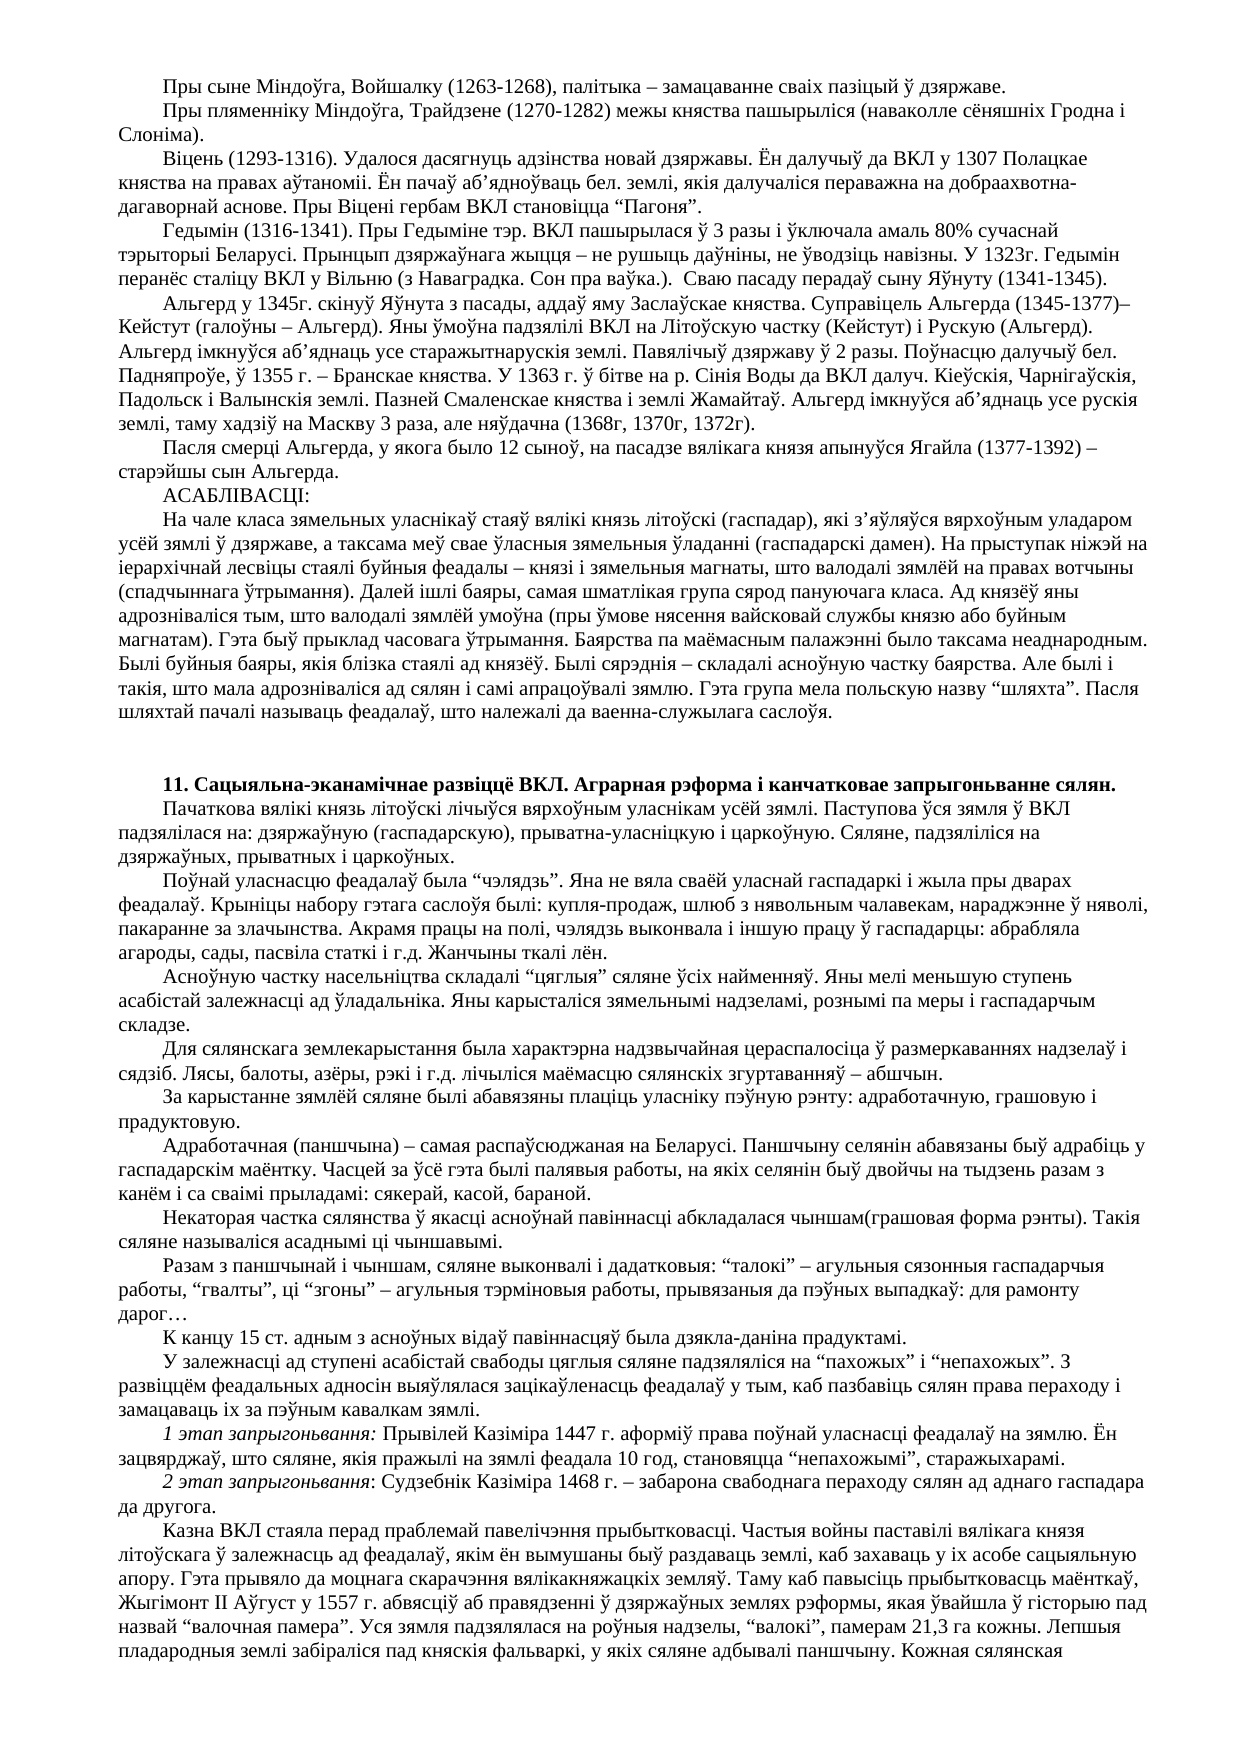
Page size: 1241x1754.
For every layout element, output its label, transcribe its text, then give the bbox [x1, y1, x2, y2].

text Некаторая частка сялянства ў якасці асноўнай павіннасці абкладалася чыншам(грашовая форма рэнты). Такія сяляне называліся асаднымі ці чыншавымі. [118, 1205, 1152, 1253]
text Для сялянскага землекарыстання была характэрна надзвычайная цераспалосіца ў размеркаваннях надзелаў і сядзіб. Лясы, балоты, азёры, рэкі і г.д. лічыліся маёмасцю сялянскіх згуртаванняў – абшчын. [118, 1036, 1152, 1084]
text За карыстанне зямлёй сяляне былі абавязяны плаціць уласніку пэўную рэнту: адработачную, грашовую і прадуктовую. [118, 1084, 1152, 1133]
text У залежнасці ад ступені асабістай свабоды цяглыя сяляне падзяляліся на “пахожых” і “непахожых”. З развіццём феадальных адносін выяўлялася зацікаўленасць феадалаў у тым, каб пазбавіць сялян права пераходу і замацаваць іх за пэўным кавалкам зямлі. [118, 1349, 1152, 1421]
text Альгерд у 1345г. скінуў Яўнута з пасады, аддаў яму Заслаўскае княства. Суправіцель Альгерда (1345-1377)– Кейстут (галоўны – Альгерд). Яны ўмоўна падзялілі ВКЛ на Літоўскую частку (Кейстут) і Рускую (Альгерд). Альгерд імкнуўся аб’яднаць усе старажытнарускія землі. Павялічыў дзяржаву ў 2 разы. Поўнасцю далучыў бел. Падняпроўе, ў 1355 г. – Бранскае княства. У 1363 г. ў бітве на р. Сінія Воды да ВКЛ далуч. Кіеўскія, Чарнігаўскія, Падольск і Валынскія землі. Пазней Смаленскае княства і землі Жамайтаў. Альгерд імкнуўся аб’яднаць усе рускія землі, таму хадзіў на Маскву 3 раза, але няўдачна (1368г, 1370г, 1372г). [118, 290, 1152, 435]
text На чале класа зямельных уласнікаў стаяў вялікі князь літоўскі (гаспадар), які з’яўляўся вярхоўным уладаром усёй зямлі ў дзяржаве, а таксама меў свае ўласныя зямельныя ўладанні (гаспадарскі дамен). На прыступак ніжэй на іерархічнай лесвіцы стаялі буйныя феадалы – князі і зямельныя магнаты, што валодалі зямлёй на правах вотчыны (спадчыннага ўтрымання). Далей ішлі баяры, самая шматлікая група сярод пануючага класа. Ад князёў яны адрозніваліся тым, што валодалі зямлёй умоўна (пры ўмове нясення вайсковай службы князю або буйным магнатам). Гэта быў прыклад часовага ўтрымання. Баярства па маёмасным палажэнні было таксама неаднародным. Былі буйныя баяры, якія блізка стаялі ад князёў. Былі сярэднія – складалі асноўную частку баярства. Але былі і такія, што мала адрозніваліся ад сялян і самі апрацоўвалі зямлю. Гэта група мела польскую назву “шляхта”. Пасля шляхтай пачалі называць феадалаў, што належалі да ваенна-служылага саслоўя. [118, 507, 1152, 723]
text Пры пляменніку Міндоўга, Трайдзене (1270-1282) межы княства пашырыліся (наваколле сёняшніх Гродна і Слоніма). [118, 98, 1152, 146]
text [118, 1518, 1152, 1662]
text 1 этап запрыгоньвання: Прывілей Казіміра 1447 г. аформіў права поўнай уласнасці феадалаў на зямлю. Ён зацвярджаў, што сяляне, якія пражылі на зямлі феадала 10 год, становяцца “непахожымі”, старажыхарамі. [118, 1421, 1152, 1469]
text К канцу 15 ст. адным з асноўных відаў павіннасцяў была дзякла-даніна прадуктамі. [118, 1325, 1152, 1349]
text 11. Сацыяльна-эканамічнае развіццё ВКЛ. Аграрная рэформа і канчатковае запрыгоньванне сялян. [118, 772, 1152, 796]
text Поўнай уласнасцю феадалаў была “чэлядзь”. Яна не вяла сваёй уласнай гаспадаркі і жыла пры дварах феадалаў. Крыніцы набору гэтага саслоўя былі: купля-продаж, шлюб з нявольным чалавекам, нараджэнне ў няволі, пакаранне за злачынства. Акрамя працы на полі, чэлядзь выконвала і іншую працу ў гаспадарцы: абрабляла агароды, сады, пасвіла статкі і г.д. Жанчыны ткалі лён. [118, 868, 1152, 964]
text Пачаткова вялікі князь літоўскі лічыўся вярхоўным уласнікам усёй зямлі. Паступова ўся зямля ў ВКЛ падзялілася на: дзяржаўную (гаспадарскую), прыватна-уласніцкую і царкоўную. Сяляне, падзяліліся на дзяржаўных, прыватных і царкоўных. [118, 796, 1152, 868]
text АСАБЛІВАСЦІ: [118, 483, 1152, 507]
text Разам з паншчынай і чыншам, сяляне выконвалі і дадатковыя: “талокі” – агульныя сязонныя гаспадарчыя работы, “гвалты”, ці “згоны” – агульныя тэрміновыя работы, прывязаныя да пэўных выпадкаў: для рамонту дарог… [118, 1253, 1152, 1325]
text 2 этап запрыгоньвання: Судзебнік Казіміра 1468 г. – забарона свабоднага пераходу сялян ад аднаго гаспадара да другога. [118, 1469, 1152, 1518]
text Адработачная (паншчына) – самая распаўсюджаная на Беларусі. Паншчыну селянін абавязаны быў адрабіць у гаспадарскім маёнтку. Часцей за ўсё гэта былі палявыя работы, на якіх селянін быў двойчы на тыдзень разам з канём і са сваімі прыладамі: сякерай, касой, бараной. [118, 1133, 1152, 1205]
text Асноўную частку насельніцтва складалі “цяглыя” сяляне ўсіх найменняў. Яны мелі меньшую ступень асабістай залежнасці ад ўладальніка. Яны карысталіся зямельнымі надзеламі, рознымі па меры і гаспадарчым складзе. [118, 964, 1152, 1036]
text Пры сыне Міндоўга, Войшалку (1263-1268), палітыка – замацаванне сваіх пазіцый ў дзяржаве. [118, 74, 1152, 98]
text Пасля смерці Альгерда, у якога было 12 сыноў, на пасадзе вялікага князя апынуўся Ягайла (1377-1392) – старэйшы сын Альгерда. [118, 435, 1152, 483]
